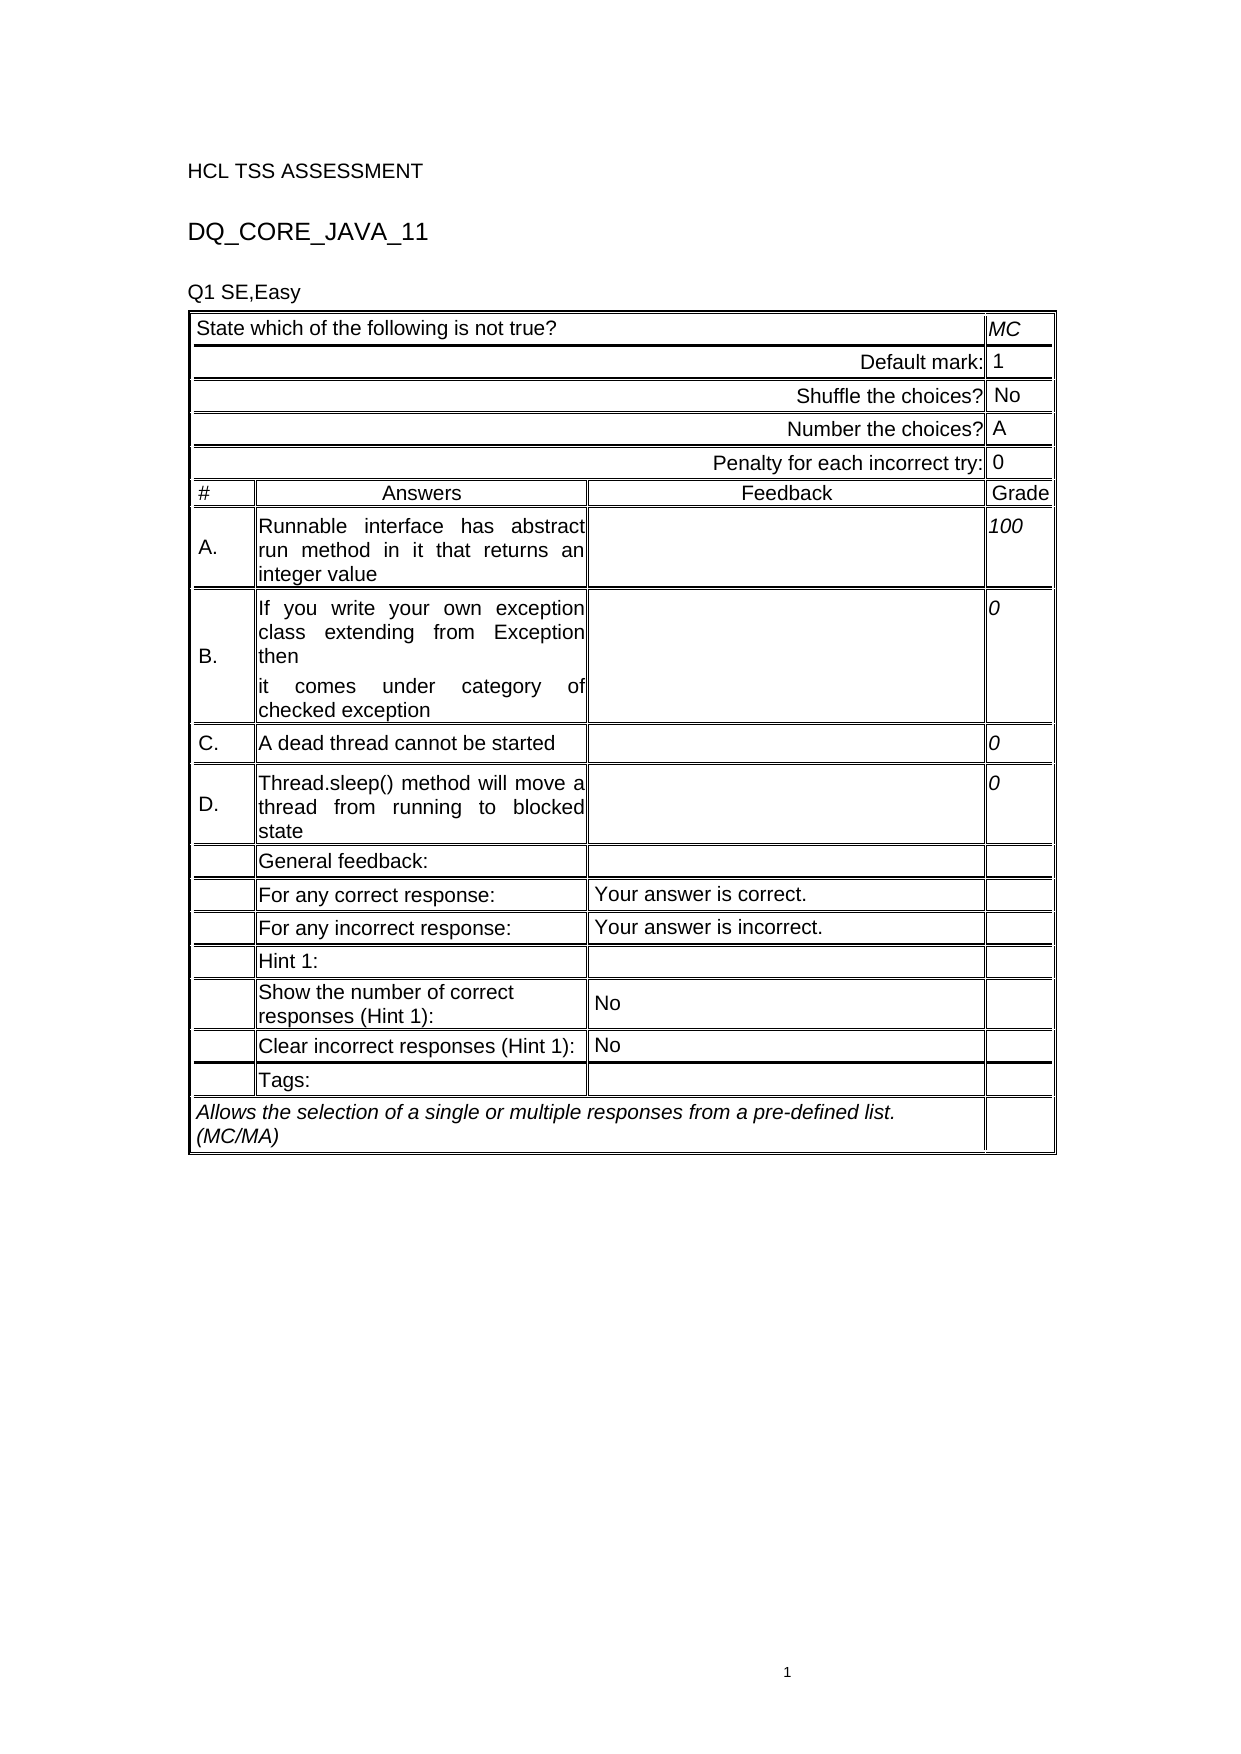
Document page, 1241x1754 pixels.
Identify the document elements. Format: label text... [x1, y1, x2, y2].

table_cell [986, 843, 1055, 876]
table_cell Thread.sleep() method will move a thread from running to blocked state [257, 765, 586, 843]
table_cell Penalty for each incorrect try: [191, 444, 984, 478]
table_cell 0 [987, 761, 1054, 843]
table_cell [987, 943, 1054, 976]
table_cell Your answer is incorrect. [589, 913, 984, 943]
table_cell General feedback: [257, 846, 586, 876]
table_cell [589, 590, 984, 722]
table_cell [191, 943, 254, 976]
table_cell Default mark: [191, 344, 984, 377]
title HCL TSS ASSESSMENT [187, 150, 1053, 183]
table_cell Show the number of correct responses (Hint 1): [257, 980, 586, 1028]
table_cell [190, 722, 256, 761]
table_cell [589, 947, 984, 976]
table_cell [986, 1028, 1055, 1061]
table_cell [589, 725, 984, 761]
subtitle Q1 SE,Easy [187, 279, 1053, 304]
table_cell [191, 910, 254, 943]
table_cell No [589, 980, 984, 1028]
table_cell No [589, 1031, 984, 1061]
table_cell [589, 765, 984, 843]
table_header State which of the following is not true? [191, 314, 986, 344]
table_cell Number the choices? [190, 411, 986, 444]
table_cell If you write your own exception class extending from Exception then it comes under category of checked exception [257, 590, 586, 722]
table_cell No [987, 377, 1054, 411]
table_header MC [986, 314, 1054, 344]
table_cell 1 [987, 344, 1054, 377]
table_cell [190, 1028, 256, 1061]
table_cell [191, 761, 254, 843]
table_cell [190, 843, 256, 876]
table_cell For any correct response: [257, 880, 586, 909]
table_cell Your answer is correct. [589, 880, 984, 909]
table_cell Allows the selection of a single or multiple responses from a pre-defined list. (MC/MA) [191, 1095, 986, 1152]
table_cell [191, 586, 254, 722]
table_cell A [986, 411, 1055, 444]
table_cell Runnable interface has abstract run method in it that returns an integer value [257, 508, 586, 586]
table_cell Clear incorrect responses (Hint 1): [257, 1031, 586, 1061]
table_cell [589, 1064, 984, 1094]
table_cell A dead thread cannot be started [257, 725, 586, 761]
table_cell Tags: [257, 1064, 586, 1094]
table_cell [191, 976, 254, 1028]
table_cell # [190, 478, 256, 505]
table_cell 0 [987, 586, 1054, 722]
table_cell [190, 505, 256, 586]
table_cell Grade [986, 478, 1055, 505]
table_cell [986, 1095, 1054, 1152]
table_cell [987, 976, 1054, 1028]
table_cell 0 [986, 722, 1055, 761]
table_cell 100 [986, 505, 1055, 586]
table_cell [987, 1061, 1054, 1094]
table_cell [987, 876, 1054, 909]
table_cell [589, 508, 984, 586]
table_cell Answers [257, 481, 586, 505]
table_cell [191, 1061, 254, 1094]
table_cell 0 [987, 444, 1054, 478]
table_cell Hint 1: [257, 947, 586, 976]
table_cell For any incorrect response: [257, 913, 586, 943]
table_cell [191, 876, 254, 909]
table_cell [589, 846, 984, 876]
table_cell Feedback [589, 481, 984, 505]
subtitle DQ_CORE_JAVA_11 [187, 212, 1053, 246]
table_cell Shuffle the choices? [191, 377, 984, 411]
table_cell [987, 910, 1054, 943]
